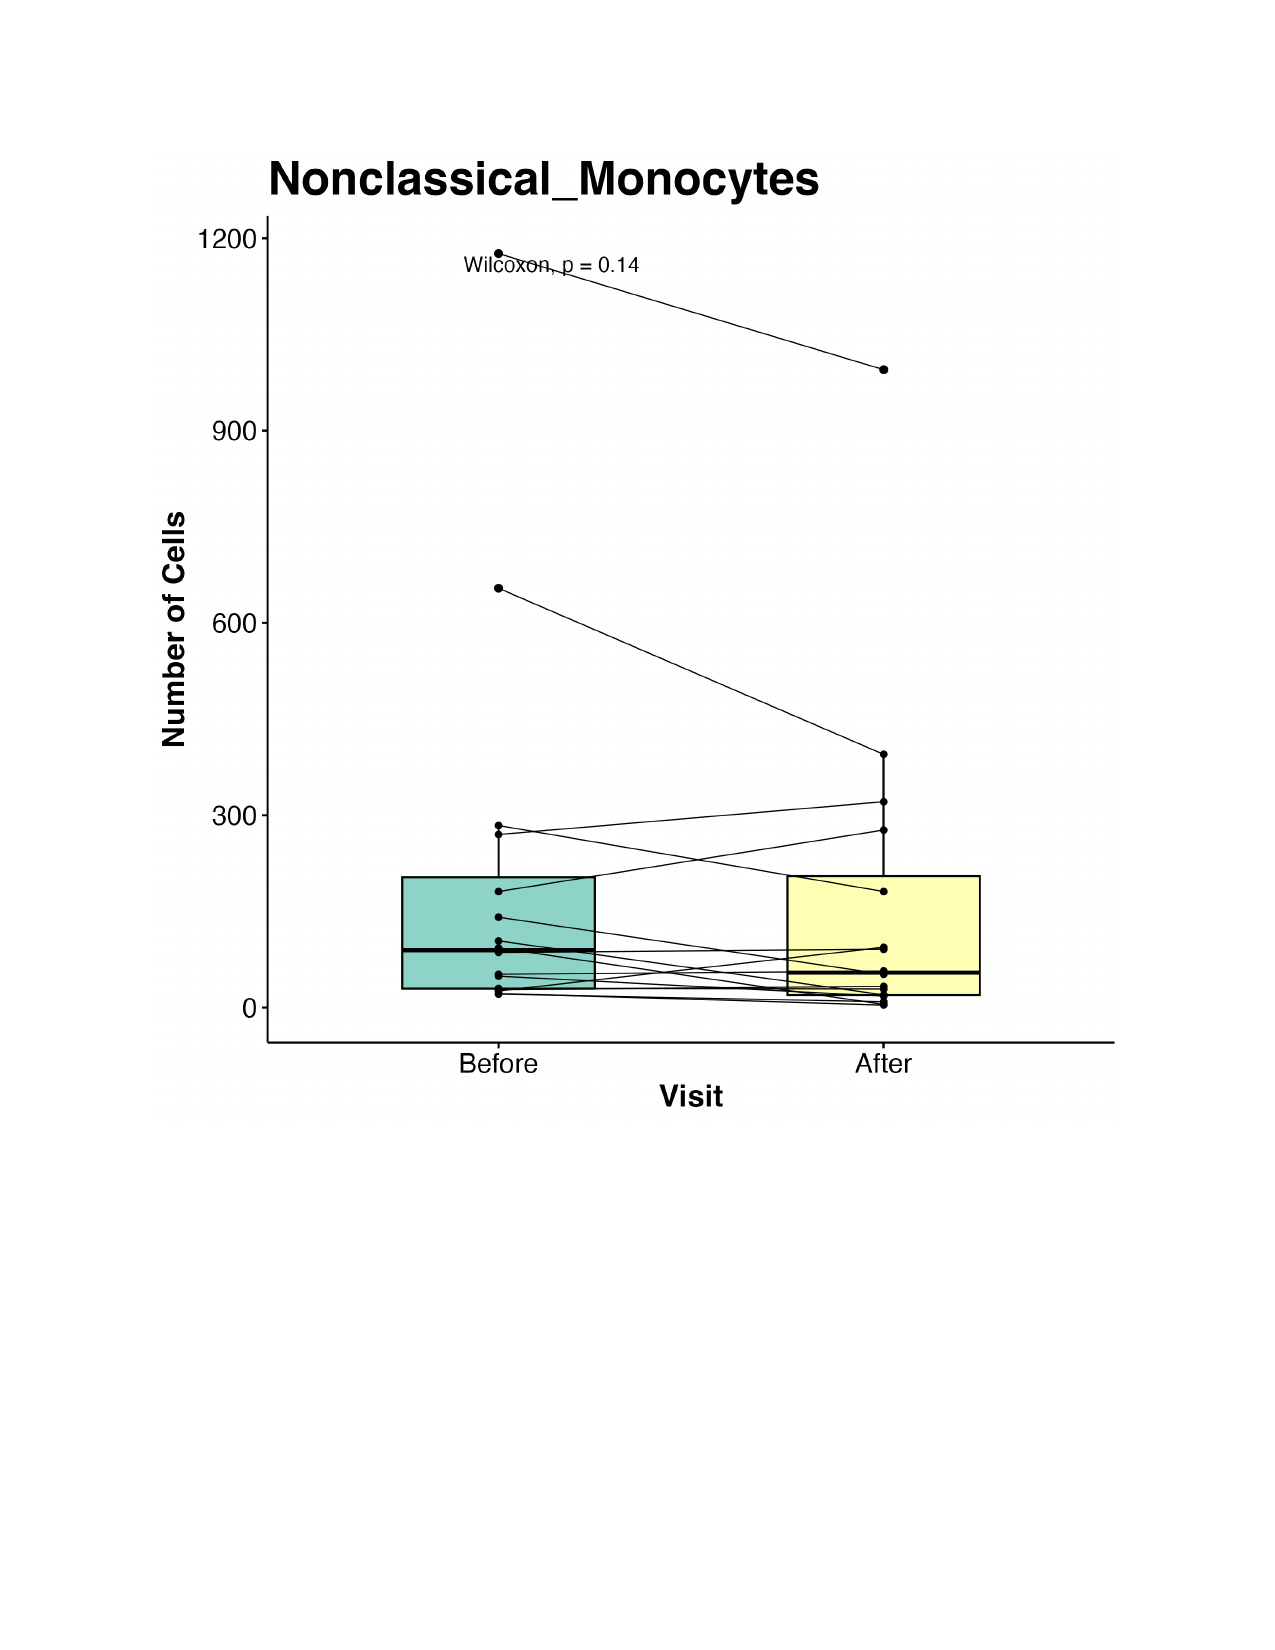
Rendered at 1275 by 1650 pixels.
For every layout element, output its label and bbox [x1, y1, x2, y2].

picture [150, 150, 1125, 1125]
